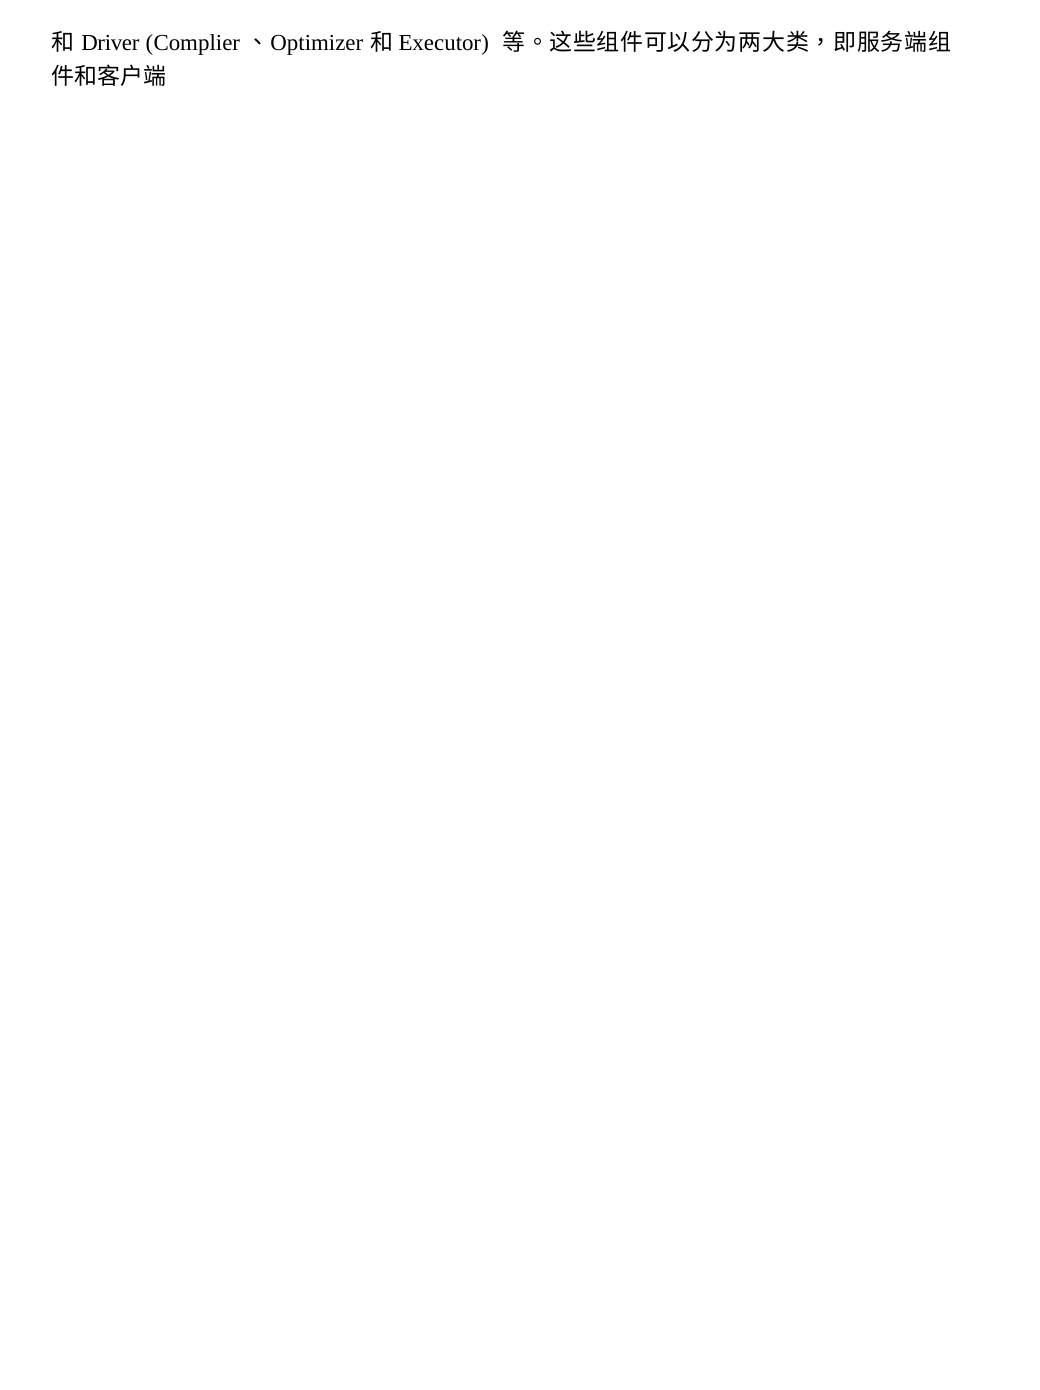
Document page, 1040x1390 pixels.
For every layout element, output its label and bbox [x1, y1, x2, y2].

text [51, 26, 952, 91]
